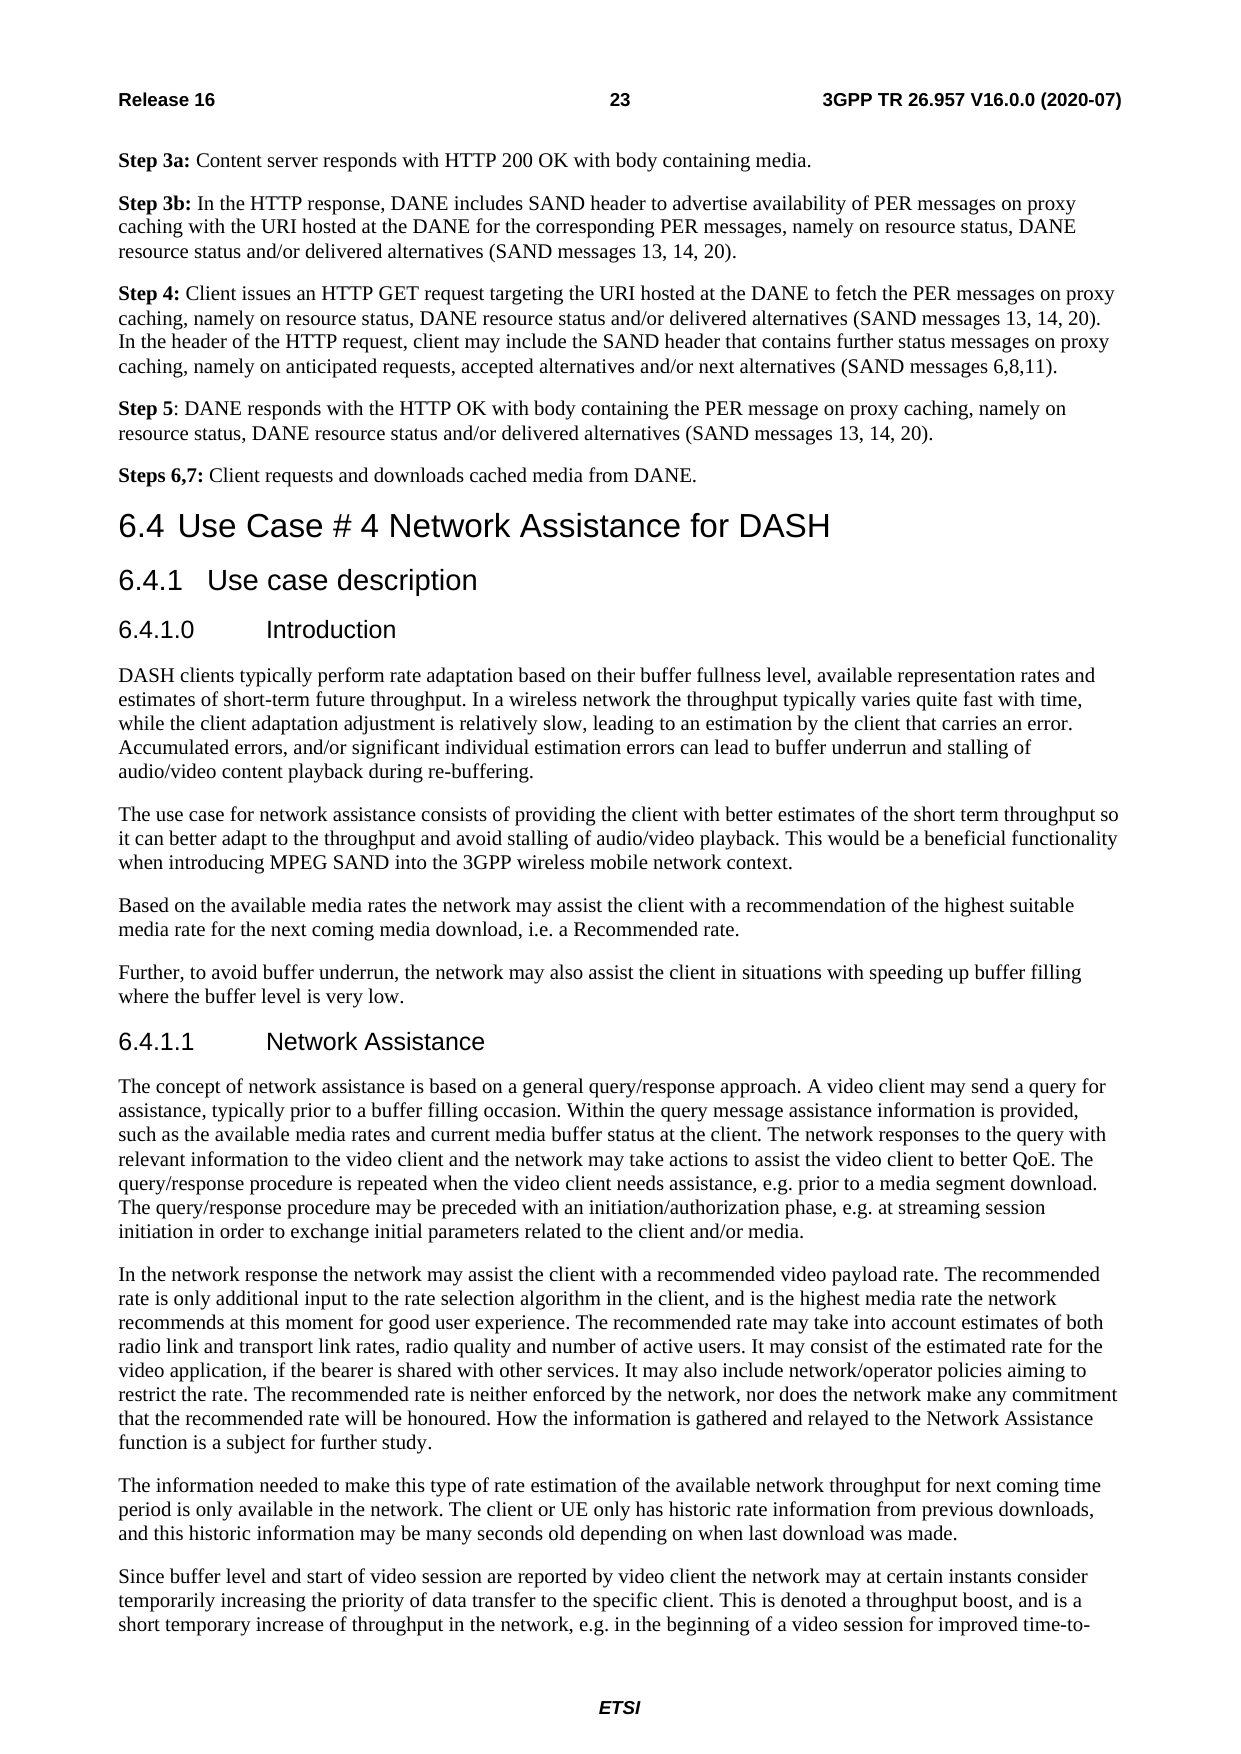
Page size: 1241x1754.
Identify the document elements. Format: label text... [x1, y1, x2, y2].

subtitle 6.4.1.0 Introduction [118, 616, 1122, 644]
text Steps 6,7: Client requests and downloads cached media from DANE. [118, 463, 1122, 487]
text Step 3a: Content server responds with HTTP 200 OK with body containing media. [118, 148, 1122, 172]
subtitle 6.4.1.1 Network Assistance [118, 1027, 1122, 1056]
text Based on the available media rates the network may assist the client with a recommendation of the highest suitable media rate for the next coming media download, i.e. a Recommended rate. [118, 893, 1122, 941]
text The use case for network assistance consists of providing the client with better estimates of the short term throughput so it can better adapt to the throughput and avoid stalling of audio/video playback. This would be a beneficial functionality when introducing MPEG SAND into the 3GPP wireless mobile network context. [118, 802, 1122, 874]
subtitle 6.4.1 Use case description [118, 563, 1122, 597]
text In the network response the network may assist the client with a recommended video payload rate. The recommended rate is only additional input to the rate selection algorithm in the client, and is the highest media rate the network recommends at this moment for good user experience. The recommended rate may take into account estimates of both radio link and transport link rates, radio quality and number of active users. It may consist of the estimated rate for the video application, if the bearer is shared with other services. It may also include network/operator policies aiming to restrict the rate. The recommended rate is neither enforced by the network, nor does the network make any commitment that the recommended rate will be honoured. How the information is gathered and relayed to the Network Assistance function is a subject for further study. [118, 1261, 1122, 1454]
text Step 4: Client issues an HTTP GET request targeting the URI hosted at the DANE to fetch the PER messages on proxy caching, namely on resource status, DANE resource status and/or delivered alternatives (SAND messages 13, 14, 20). In the header of the HTTP request, client may include the SAND header that contains further status messages on proxy caching, namely on anticipated requests, accepted alternatives and/or next alternatives (SAND messages 6,8,11). [118, 281, 1122, 378]
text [118, 1564, 1122, 1636]
text The information needed to make this type of rate estimation of the available network throughput for next coming time period is only available in the network. The client or UE only has historic rate information from previous downloads, and this historic information may be many seconds old depending on when last download was made. [118, 1473, 1122, 1545]
text Step 3b: In the HTTP response, DANE includes SAND header to advertise availability of PER messages on proxy caching with the URI hosted at the DANE for the corresponding PER messages, namely on resource status, DANE resource status and/or delivered alternatives (SAND messages 13, 14, 20). [118, 190, 1122, 263]
text The concept of network assistance is based on a general query/response approach. A video client may send a query for assistance, typically prior to a buffer filling occasion. Within the query message assistance information is provided, such as the available media rates and current media buffer status at the client. The network responses to the query with relevant information to the video client and the network may take actions to assist the video client to better QoE. The query/response procedure is repeated when the video client needs assistance, e.g. prior to a media segment download. The query/response procedure may be preceded with an initiation/authorization phase, e.g. at streaming session initiation in order to exchange initial parameters related to the client and/or media. [118, 1074, 1122, 1243]
text DASH clients typically perform rate adaptation based on their buffer fullness level, available representation rates and estimates of short-term future throughput. In a wireless network the throughput typically varies quite fast with time, while the client adaptation adjustment is relatively slow, leading to an estimation by the client that carries an error. Accumulated errors, and/or significant individual estimation errors can lead to buffer underrun and stalling of audio/video content playback during re-buffering. [118, 663, 1122, 783]
text Further, to avoid buffer underrun, the network may also assist the client in situations with speeding up buffer filling where the buffer level is very low. [118, 960, 1122, 1008]
text Step 5: DANE responds with the HTTP OK with body containing the PER message on proxy caching, namely on resource status, DANE resource status and/or delivered alternatives (SAND messages 13, 14, 20). [118, 396, 1122, 444]
subtitle 6.4 Use Case # 4 Network Assistance for DASH [118, 506, 1122, 544]
